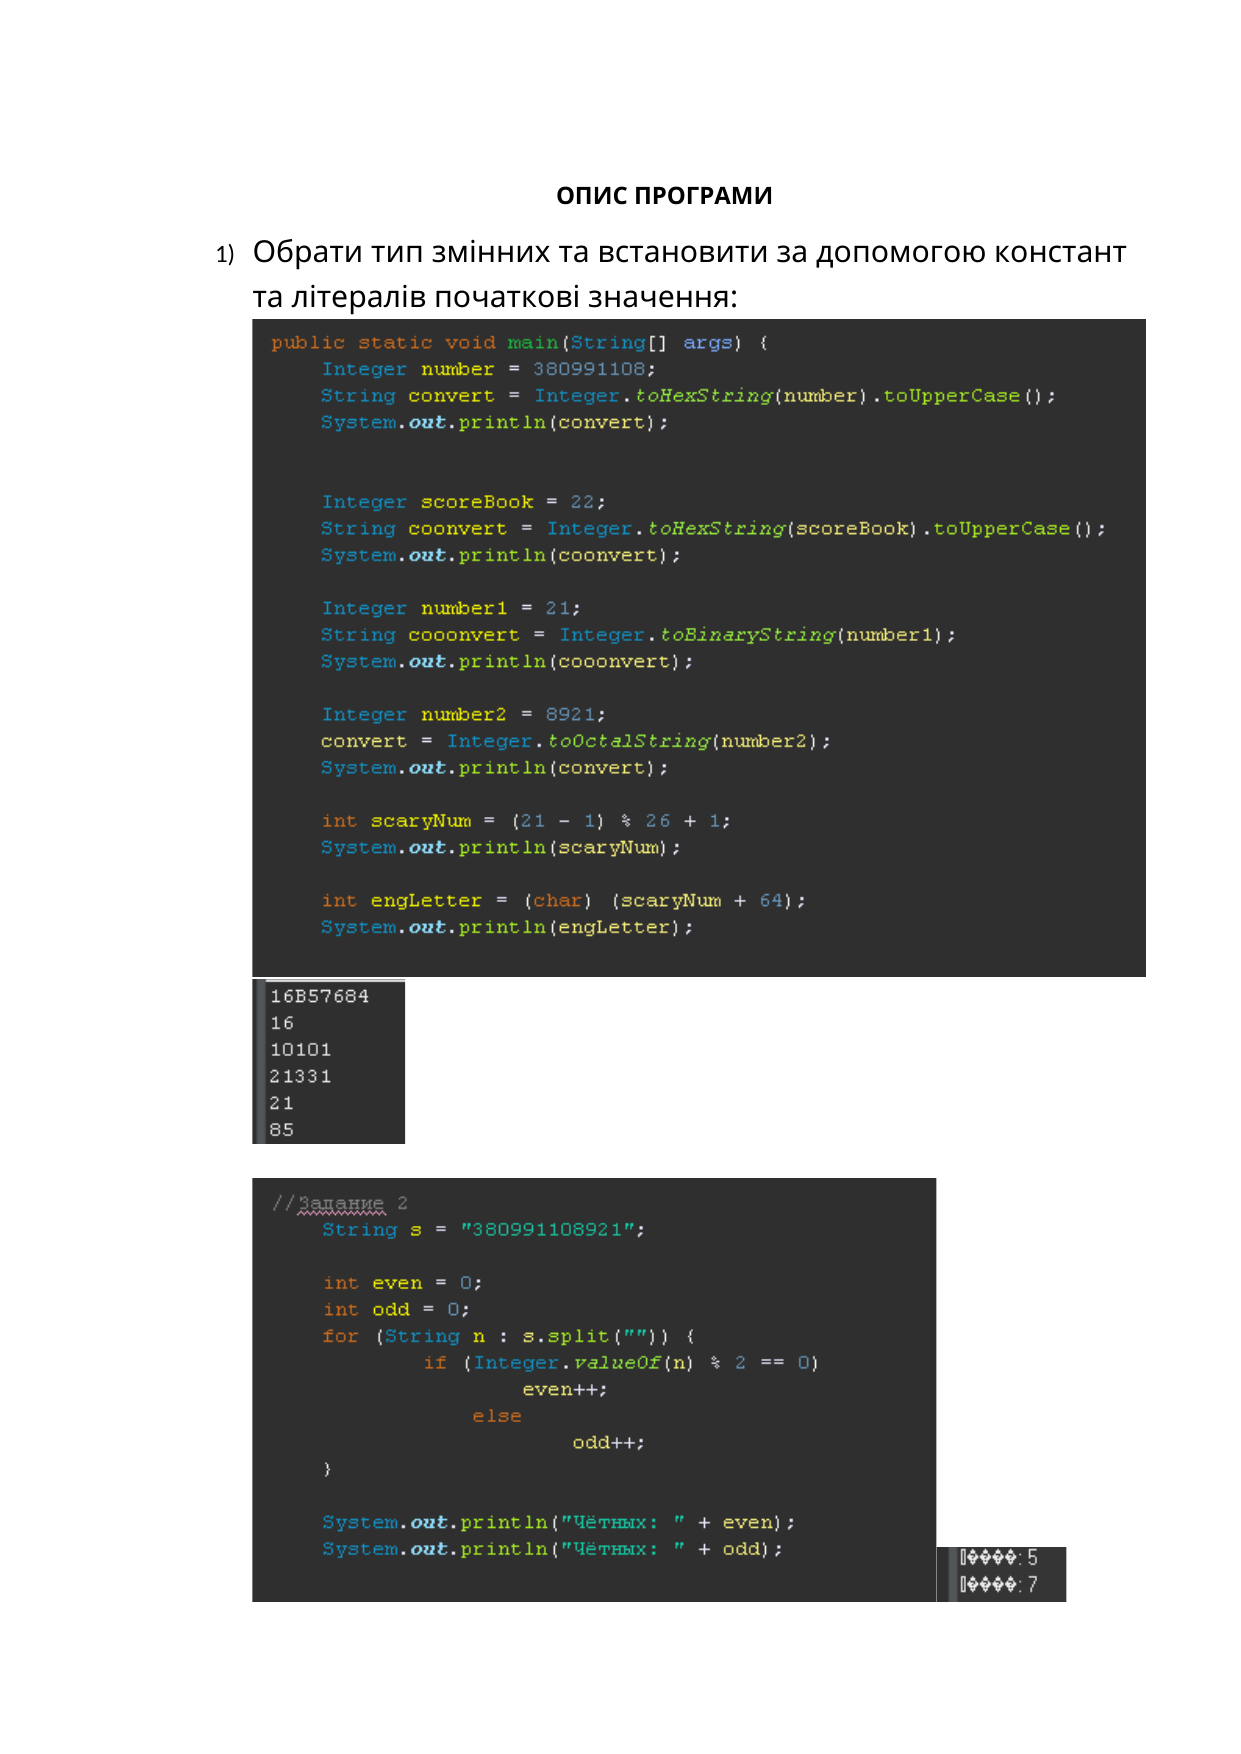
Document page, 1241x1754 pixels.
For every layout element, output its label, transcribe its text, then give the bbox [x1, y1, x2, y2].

picture [252, 1178, 1067, 1602]
picture [252, 979, 406, 1144]
list Обрати тип змінних та встановити за допомогою констант та літералів початкові значення: [215, 230, 1152, 316]
text ОПИС ПРОГРАМИ [177, 178, 1152, 211]
picture [252, 319, 1146, 977]
